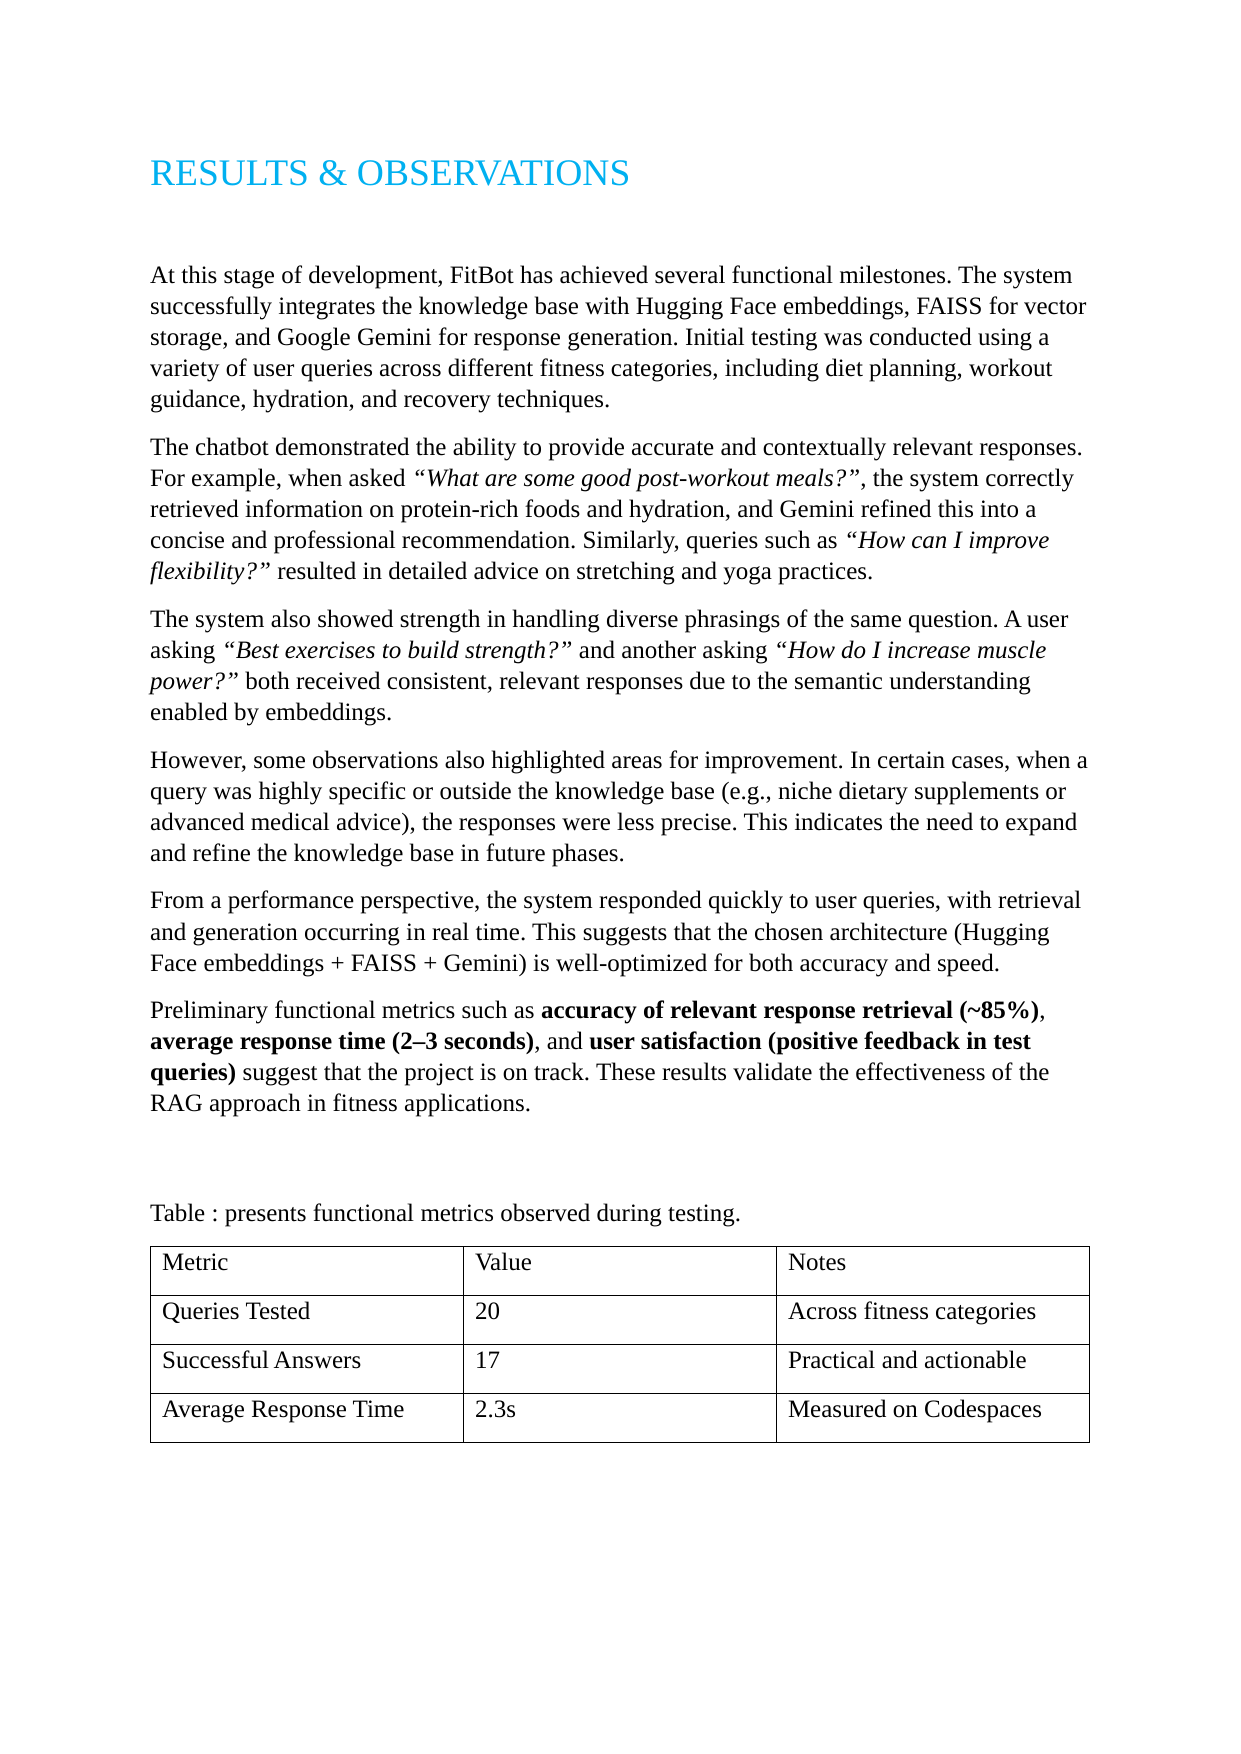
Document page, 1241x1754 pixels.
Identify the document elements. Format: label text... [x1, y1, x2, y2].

text From a performance perspective, the system responded quickly to user queries, with retrieval and generation occurring in real time. This suggests that the chosen architecture (Hugging Face embeddings + FAISS + Gemini) is well-optimized for both accuracy and speed. [150, 886, 1090, 976]
text Preliminary functional metrics such as accuracy of relevant response retrieval (~85%), average response time (2–3 seconds), and user satisfaction (positive feedback in test queries) suggest that the project is on track. These results validate the effectiveness of the RAG approach in fitness applications. [150, 995, 1090, 1117]
table_cell 2.3s [464, 1394, 776, 1442]
table_cell 17 [464, 1345, 776, 1393]
table_cell Average Response Time [151, 1394, 463, 1442]
table_header Value [464, 1247, 776, 1294]
table_header Metric [151, 1247, 463, 1294]
table_cell Measured on Codespaces [777, 1394, 1089, 1442]
table_cell Successful Answers [151, 1345, 463, 1393]
table_cell Across fitness categories [777, 1296, 1089, 1343]
text The system also showed strength in handling diverse phrasings of the same question. A user asking “Best exercises to build strength?” and another asking “How do I increase muscle power?” both received consistent, relevant responses due to the semantic understanding enabled by embeddings. [150, 604, 1090, 726]
table_cell Practical and actionable [777, 1345, 1089, 1393]
text The chatbot demonstrated the ability to provide accurate and contextually relevant responses. For example, when asked “What are some good post-workout meals?”, the system correctly retrieved information on protein-rich foods and hydration, and Gemini refined this into a concise and professional recommendation. Similarly, queries such as “How can I improve flexibility?” resulted in detailed advice on stretching and yoga practices. [150, 432, 1090, 585]
text Table : presents functional metrics observed during testing. [150, 1136, 1090, 1227]
table_cell 20 [464, 1296, 776, 1343]
text At this stage of development, FitBot has achieved several functional milestones. The system successfully integrates the knowledge base with Hugging Face embeddings, FAISS for vector storage, and Google Gemini for response generation. Initial testing was conducted using a variety of user queries across different fitness categories, including diet planning, workout guidance, hydration, and recovery techniques. [150, 260, 1090, 413]
text RESULTS & OBSERVATIONS [150, 150, 1090, 193]
table_header Notes [777, 1247, 1089, 1294]
text However, some observations also highlighted areas for improvement. In certain cases, when a query was highly specific or outside the knowledge base (e.g., niche dietary supplements or advanced medical advice), the responses were less precise. This indicates the need to expand and refine the knowledge base in future phases. [150, 745, 1090, 867]
table_cell Queries Tested [151, 1296, 463, 1343]
